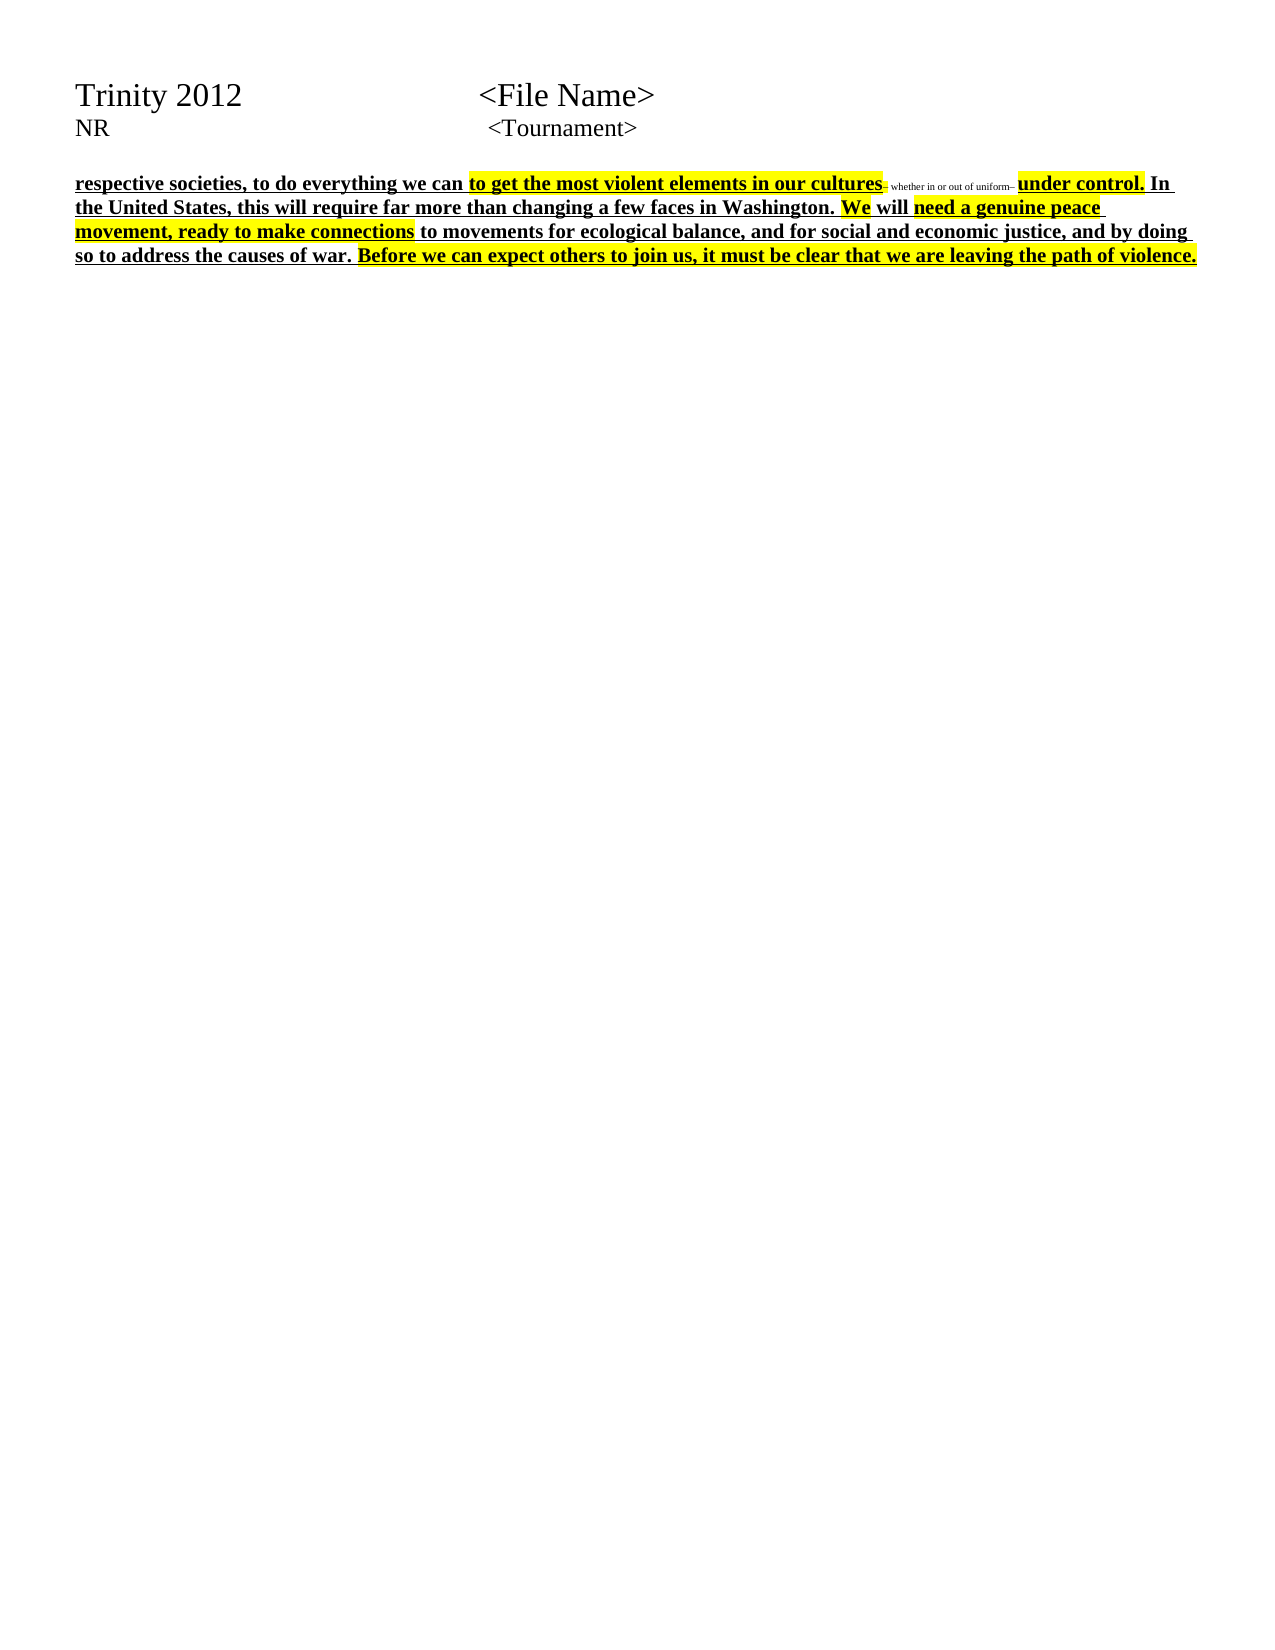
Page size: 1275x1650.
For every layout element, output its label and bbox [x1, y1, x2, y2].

text [75, 171, 1200, 267]
